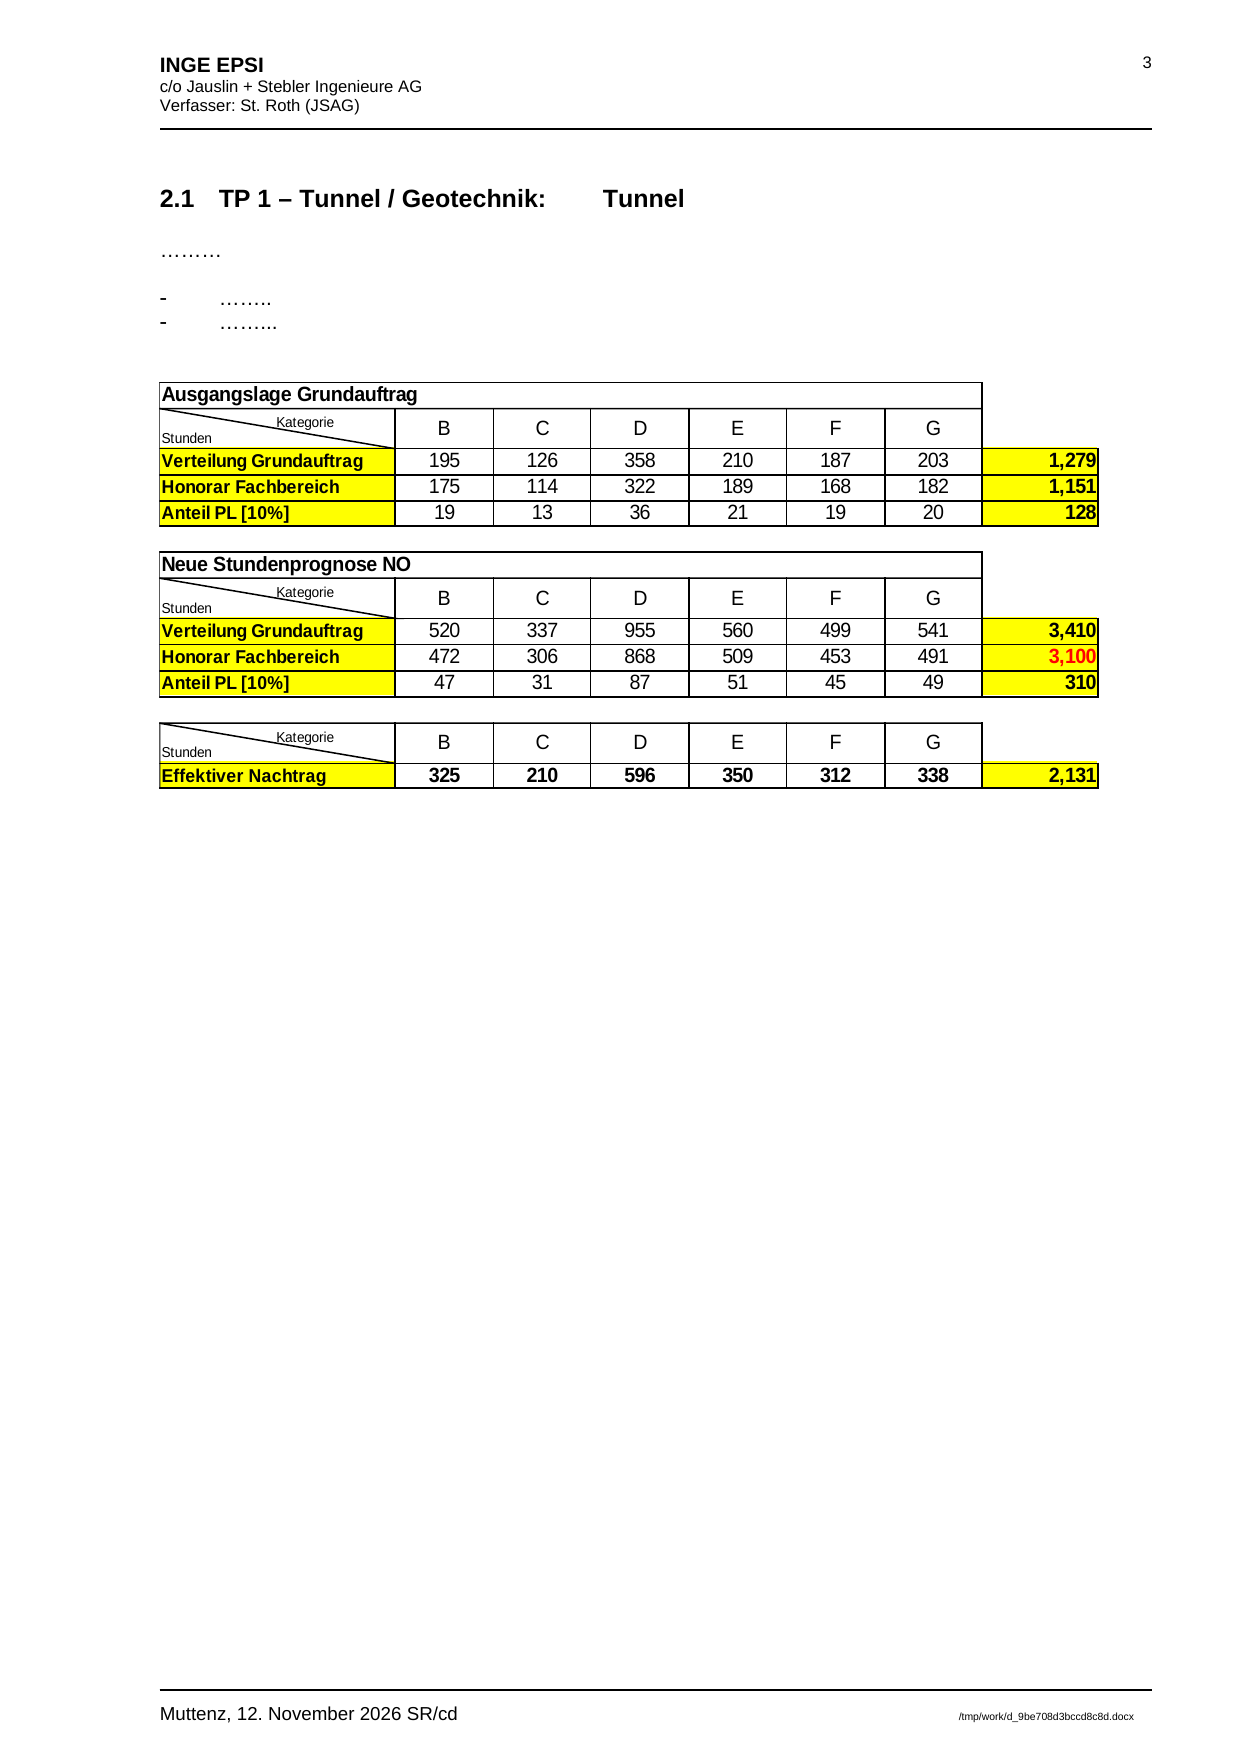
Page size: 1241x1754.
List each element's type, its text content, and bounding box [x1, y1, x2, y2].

text ……… [159, 238, 1152, 262]
subtitle TP 1 – Tunnel / Geotechnik: Tunnel [159, 184, 1152, 213]
list …….. [159, 286, 1152, 310]
list ……... [159, 310, 1152, 334]
